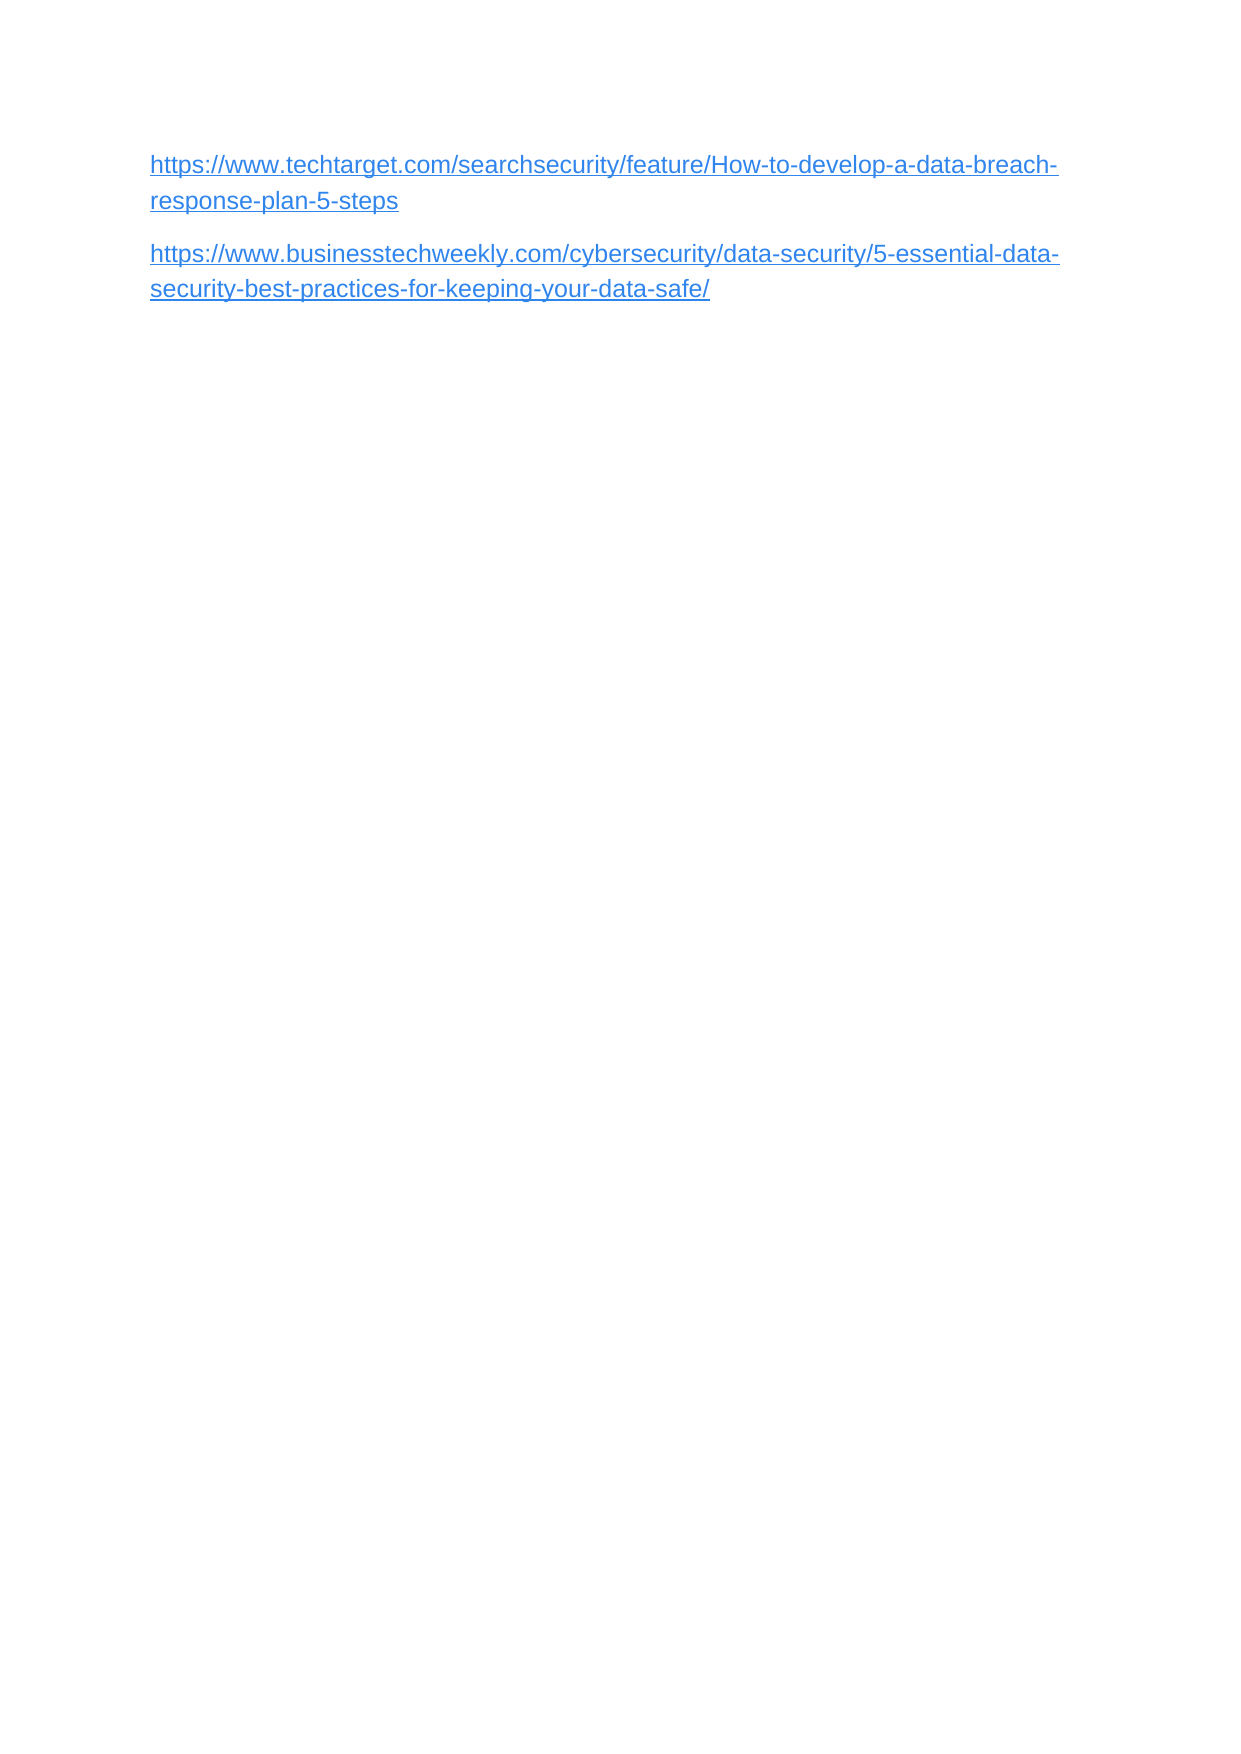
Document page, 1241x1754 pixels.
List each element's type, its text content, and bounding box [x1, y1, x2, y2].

text https://www.techtarget.com/searchsecurity/feature/How-to-develop-a-data-breach-response-plan-5-steps [150, 150, 1090, 215]
text https://www.businesstechweekly.com/cybersecurity/data-security/5-essential-data-security-best-practices-for-keeping-your-data-safe/ [150, 238, 1090, 303]
